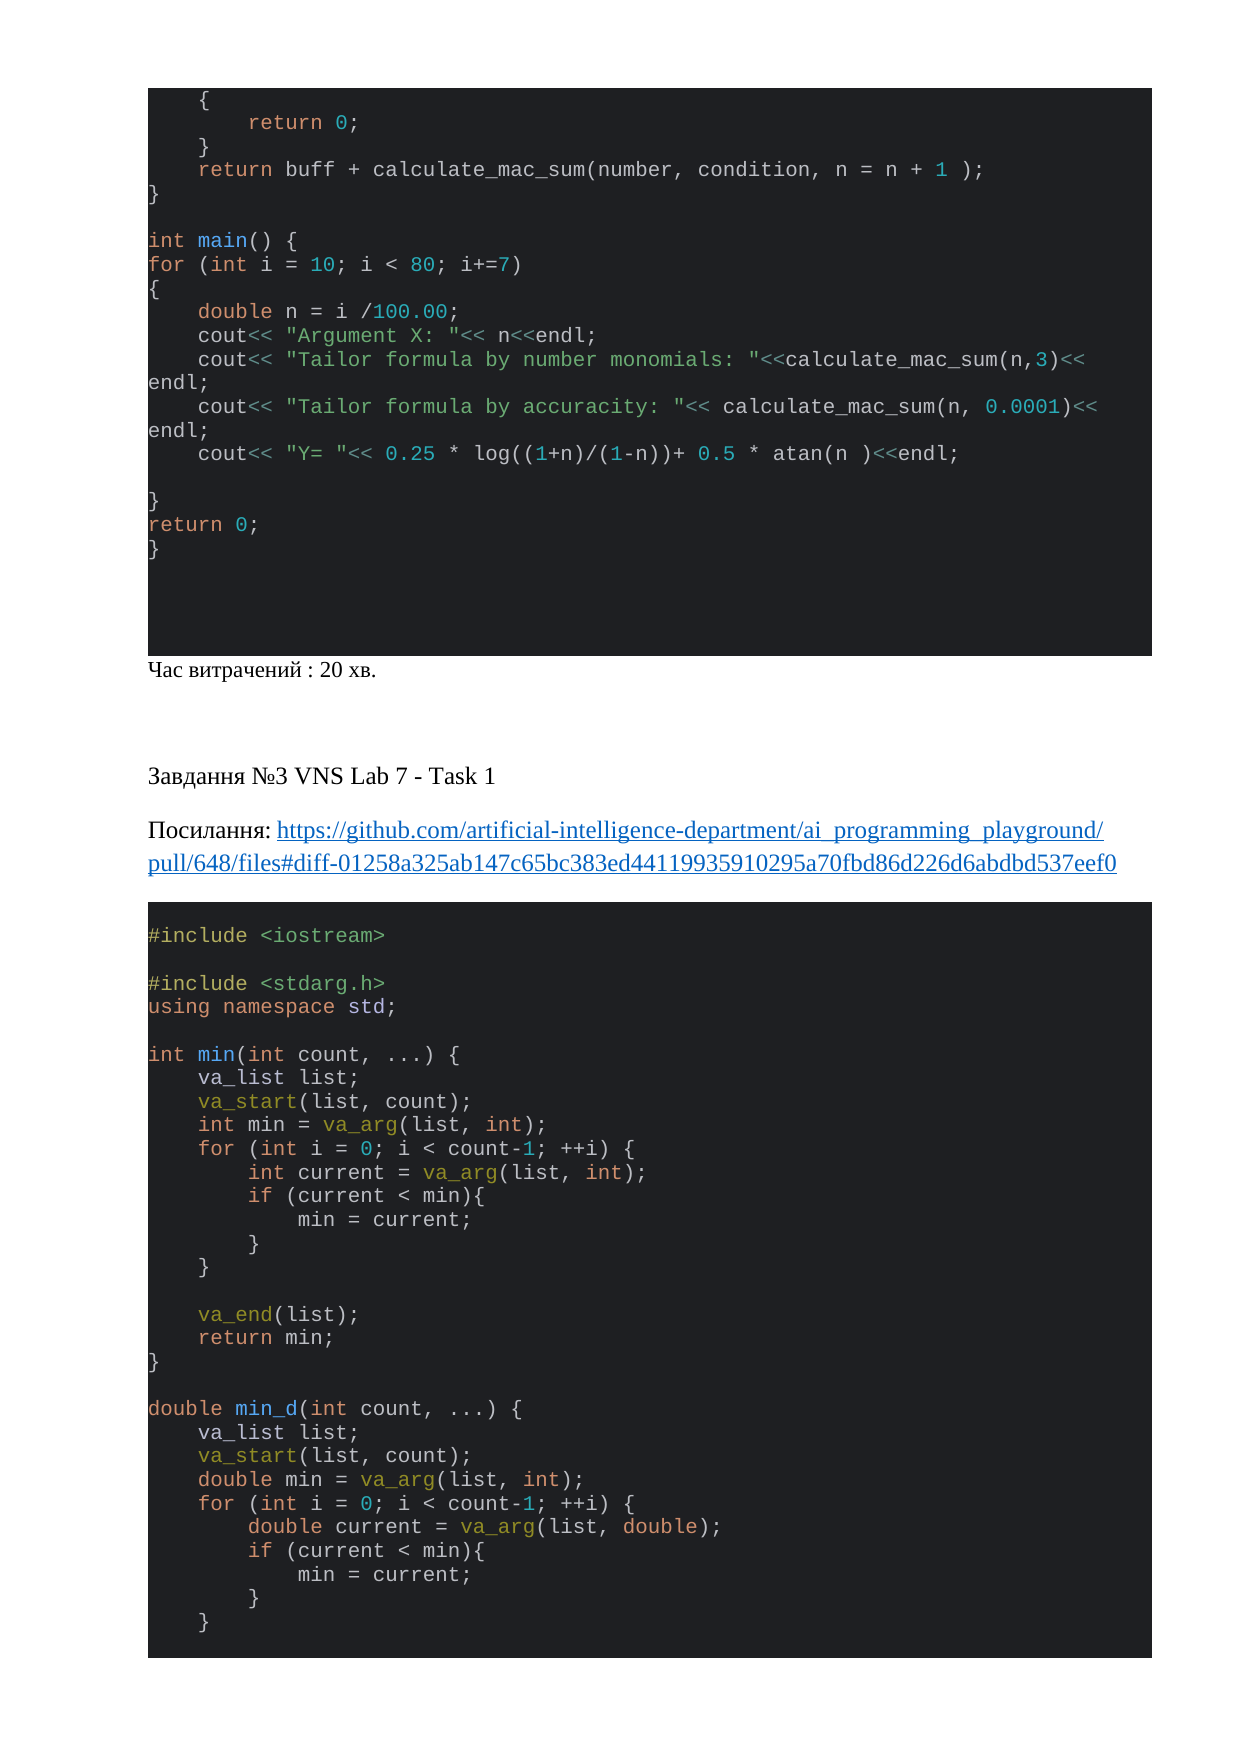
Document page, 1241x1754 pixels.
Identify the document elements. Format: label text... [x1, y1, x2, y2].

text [148, 88, 1152, 561]
text Завдання №3 VNS Lab 7 - Task 1 [148, 761, 1152, 790]
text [148, 925, 1152, 1658]
text Посилання: https://github.com/artificial-intelligence-department/ai_programming_playground/pull/648/files#diff-01258a325ab147c65bc383ed44119935910295a70fbd86d226d6abdbd537eef0 [148, 815, 1152, 877]
text Час витрачений : 20 хв. [148, 656, 1152, 682]
